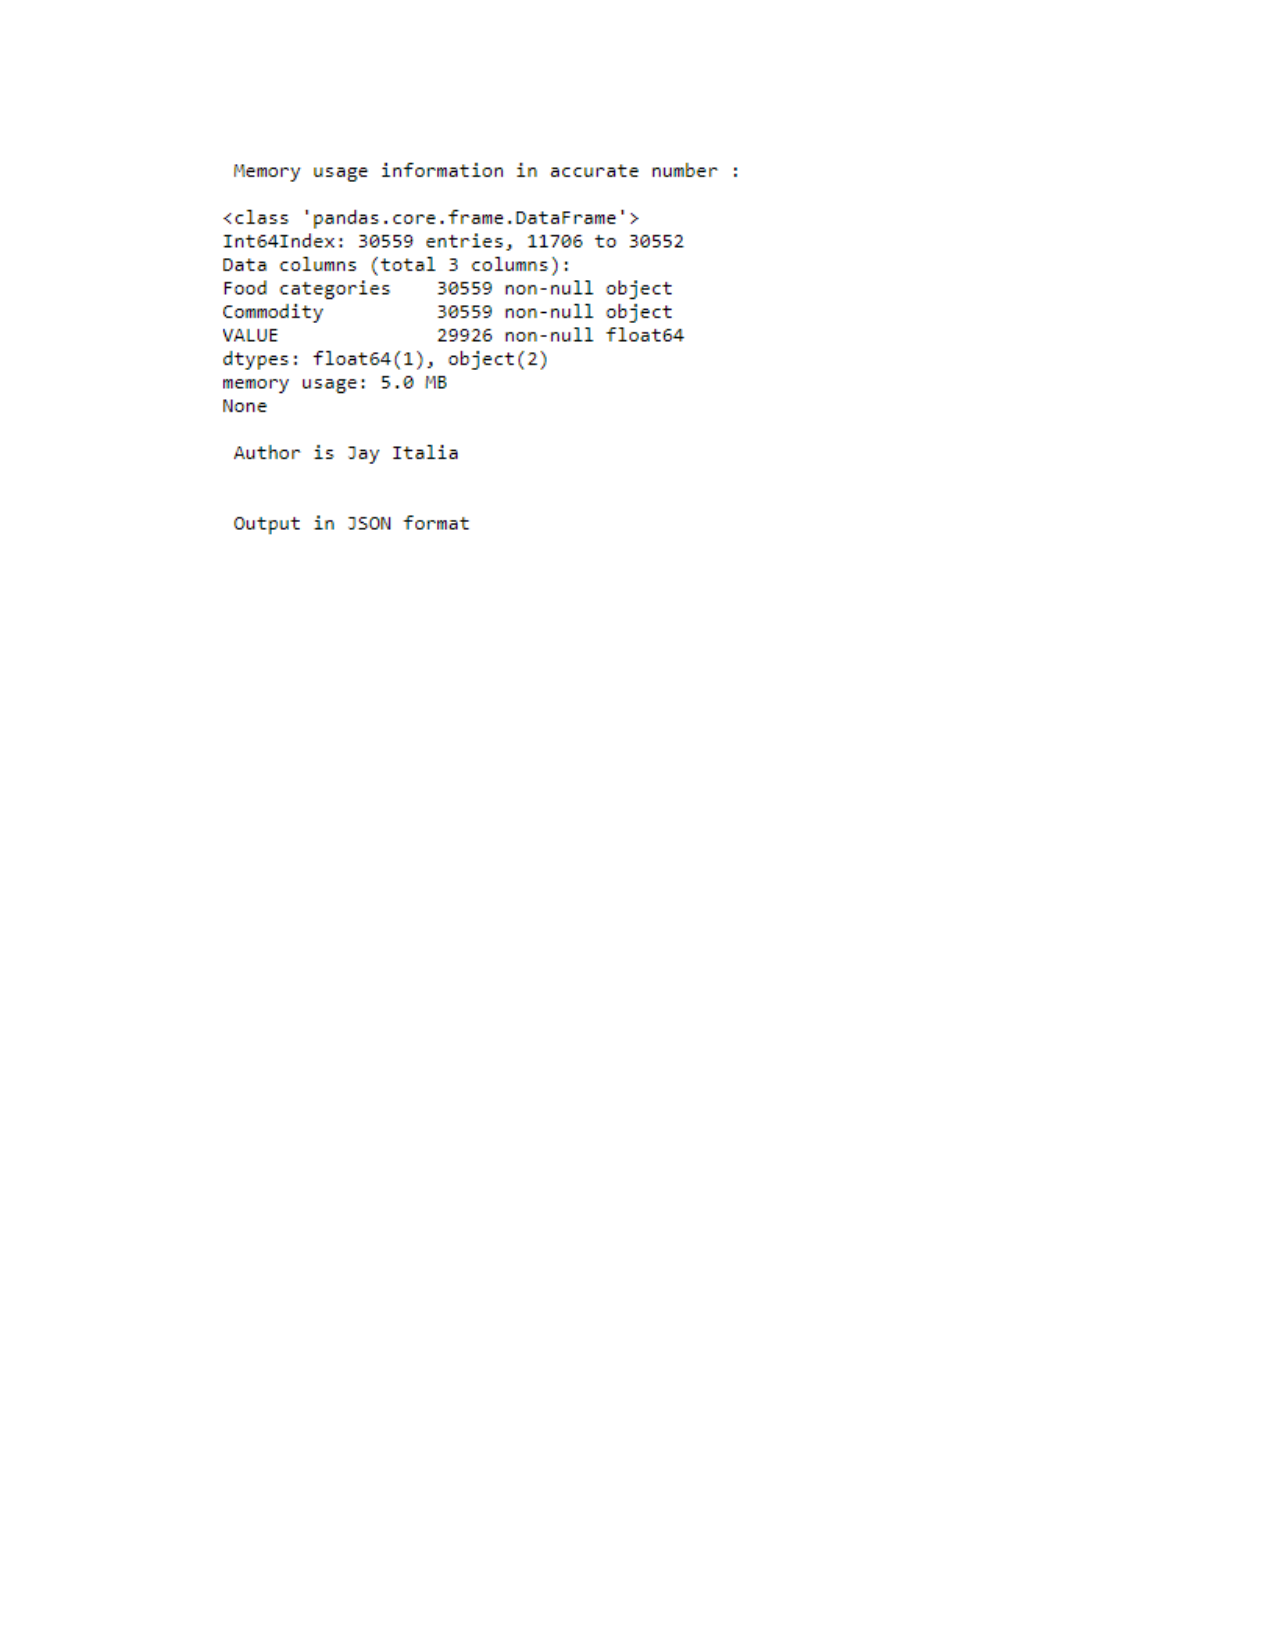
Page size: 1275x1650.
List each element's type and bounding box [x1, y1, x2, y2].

picture [150, 150, 1275, 580]
